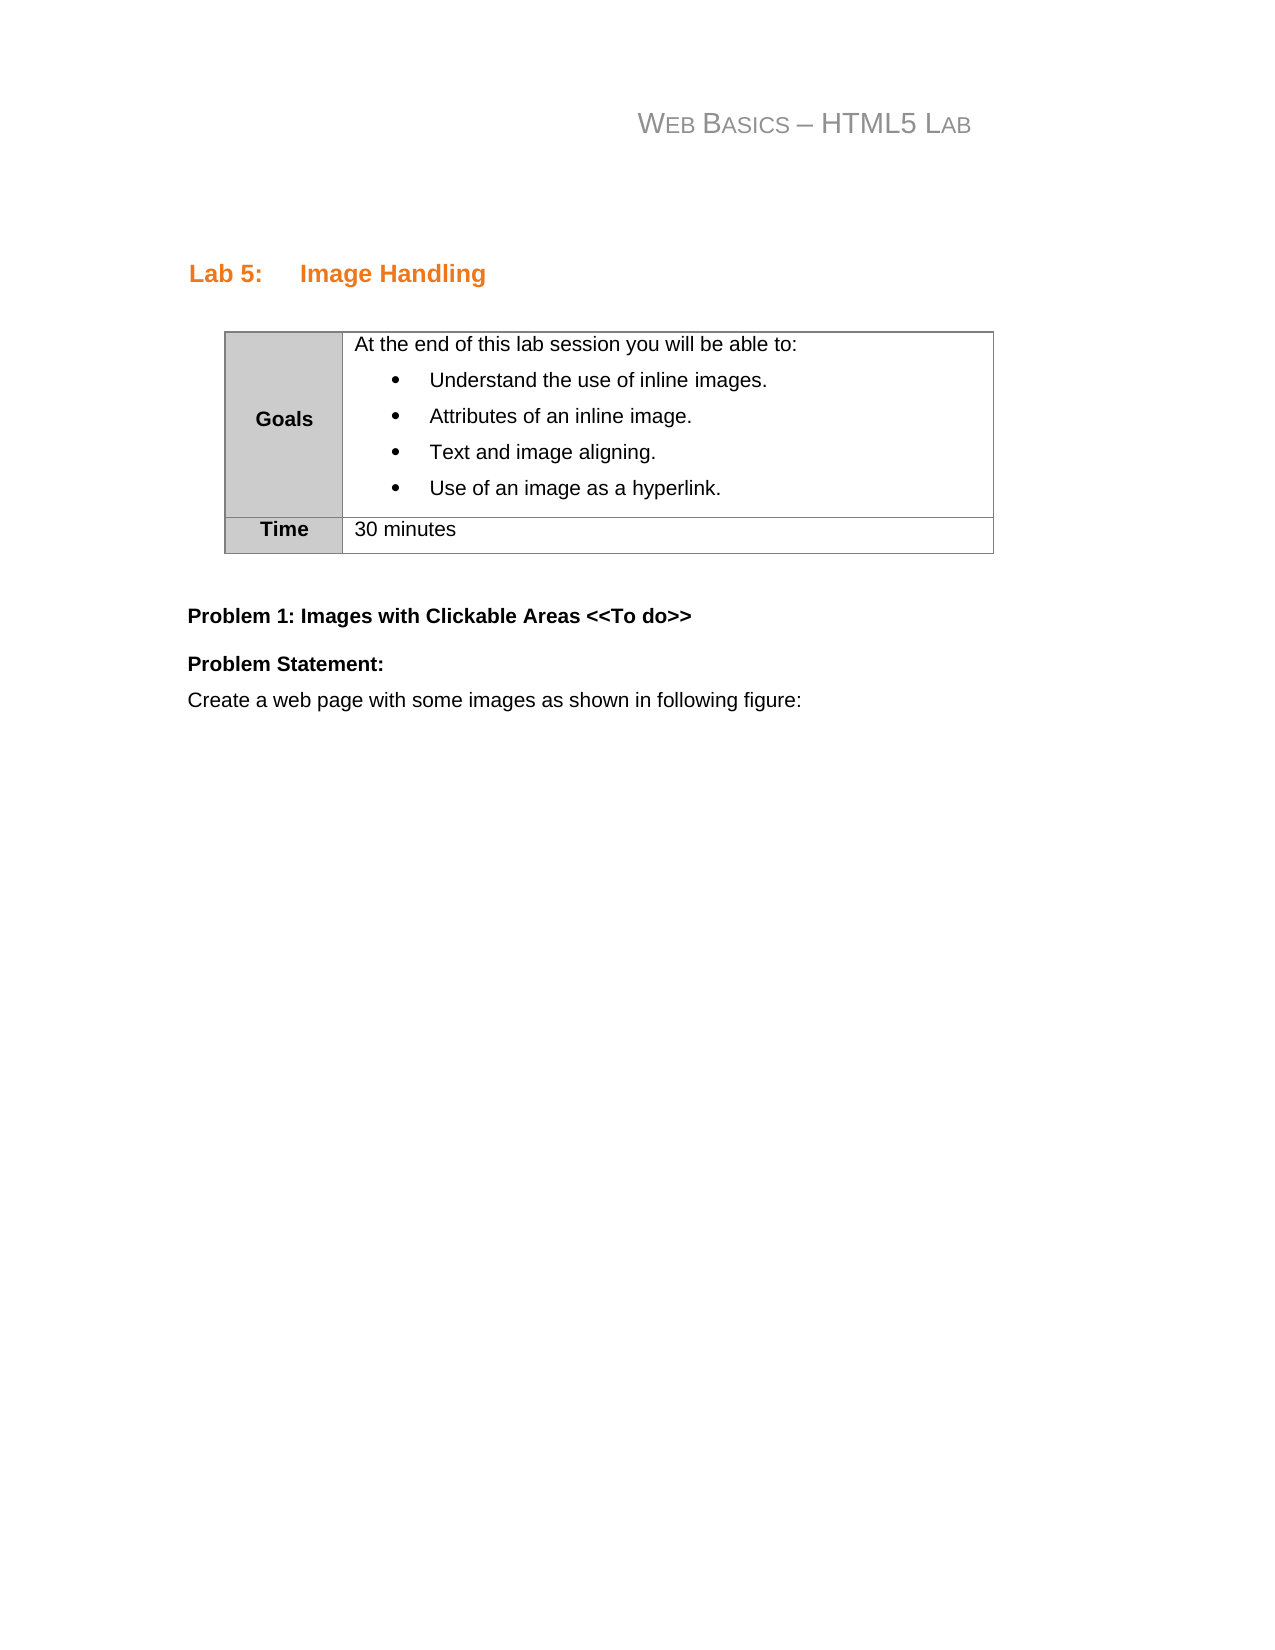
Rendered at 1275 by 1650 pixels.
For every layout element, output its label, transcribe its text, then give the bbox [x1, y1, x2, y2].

table_cell Time [226, 518, 342, 553]
text Problem 1: Images with Clickable Areas <<To do>> Problem Statement: [187, 580, 694, 676]
table_header Goals [226, 333, 342, 517]
table_header At the end of this lab session you will be able to: Understand the use of inline images. Attributes of an inline image. Text and image aligning. Use of an image as a hyperlink. [343, 333, 993, 517]
table_cell 30 minutes [343, 518, 993, 553]
subtitle Lab 5: Image Handling [189, 259, 1183, 288]
text Create a web page with some images as shown in following figure: [187, 688, 1183, 712]
